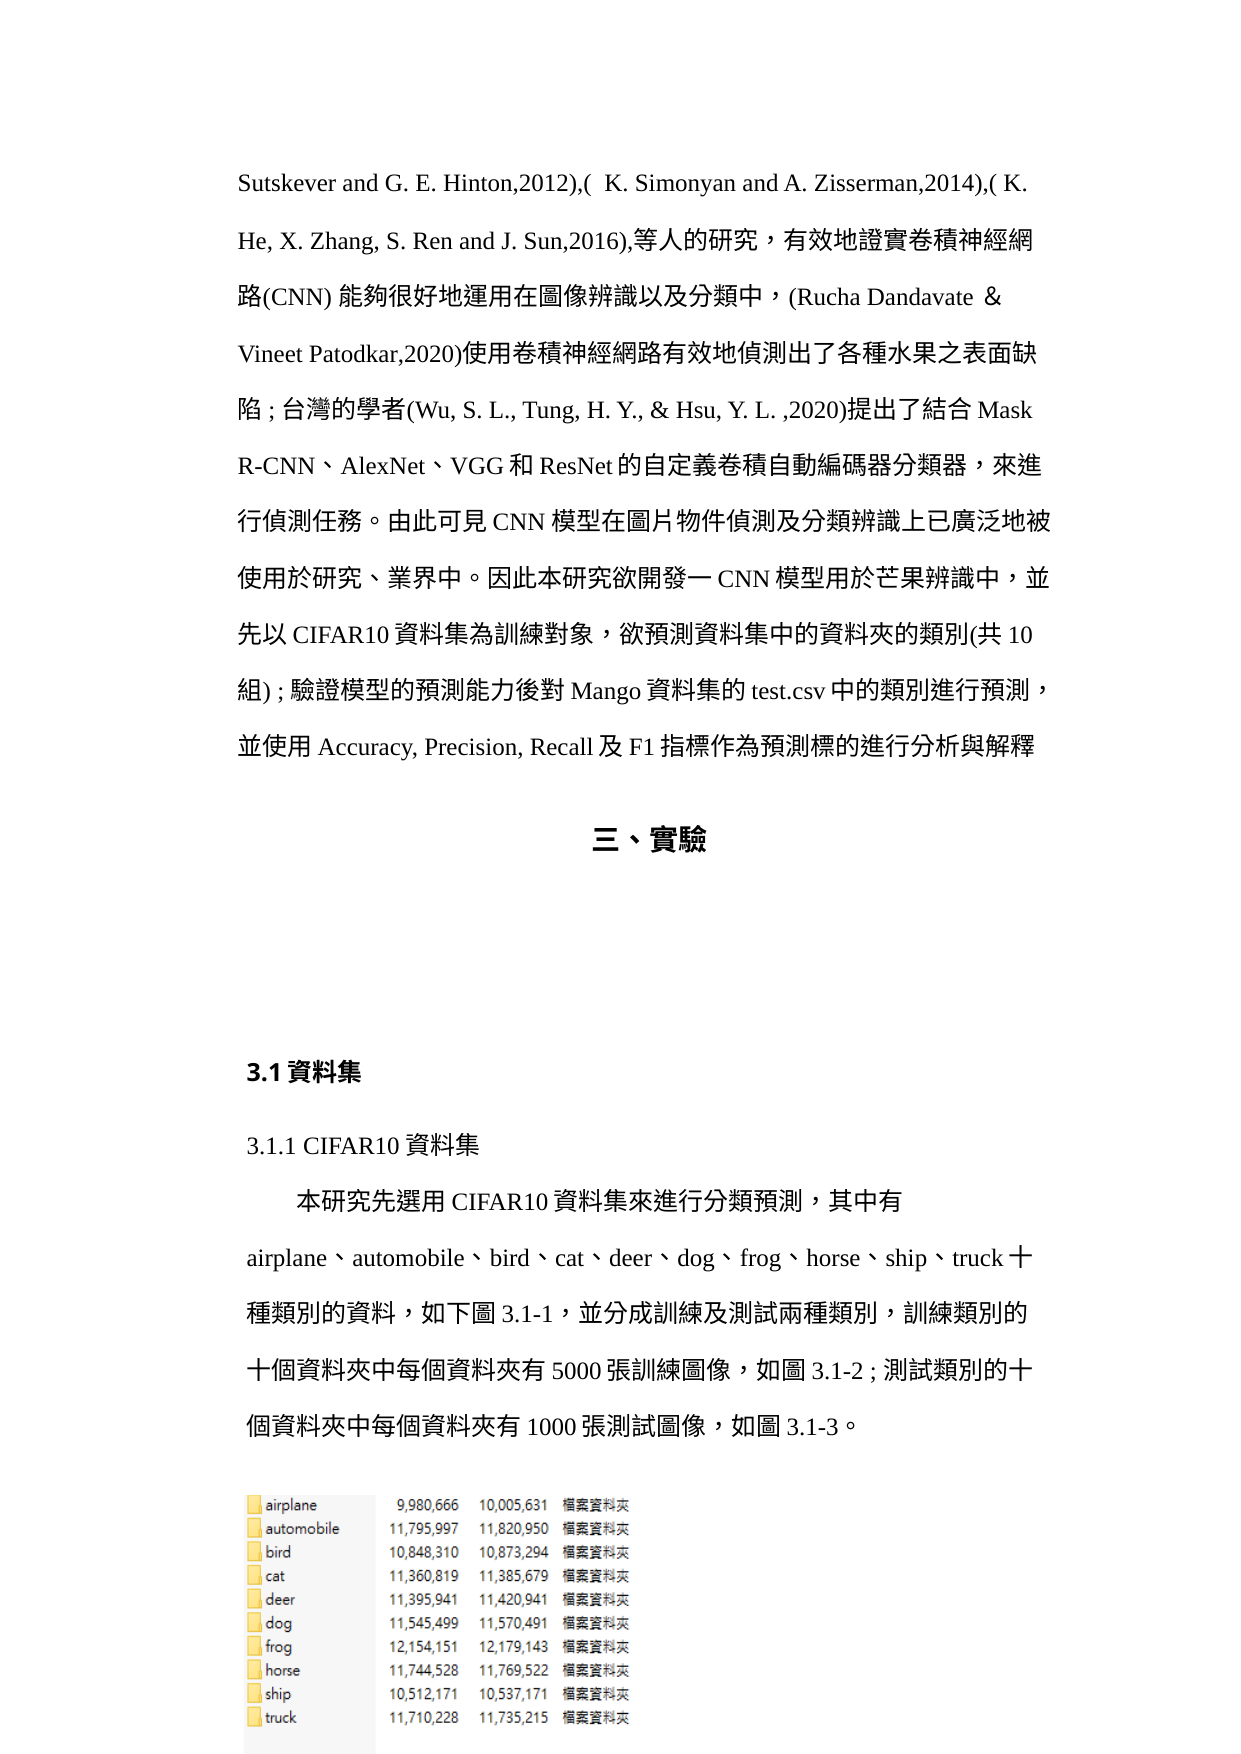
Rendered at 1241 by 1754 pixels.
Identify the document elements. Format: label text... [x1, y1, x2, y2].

text 3.1資料集 [246, 1051, 1053, 1089]
text 本研究先選用CIFAR10資料集來進行分類預測，其中有airplane、automobile、bird、cat、deer、dog、frog、horse、ship、truck十種類別的資料，如下圖3.1-1，並分成訓練及測試兩種類別，訓練類別的十個資料夾中每個資料夾有5000張訓練圖像，如圖3.1-2 ; 測試類別的十個資料夾中每個資料夾有1000張測試圖像，如圖3.1-3。 [246, 1181, 1053, 1443]
text 三、實驗 [246, 801, 1053, 876]
text 3.1.1 CIFAR10資料集 [246, 1125, 1053, 1163]
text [187, 164, 1053, 764]
